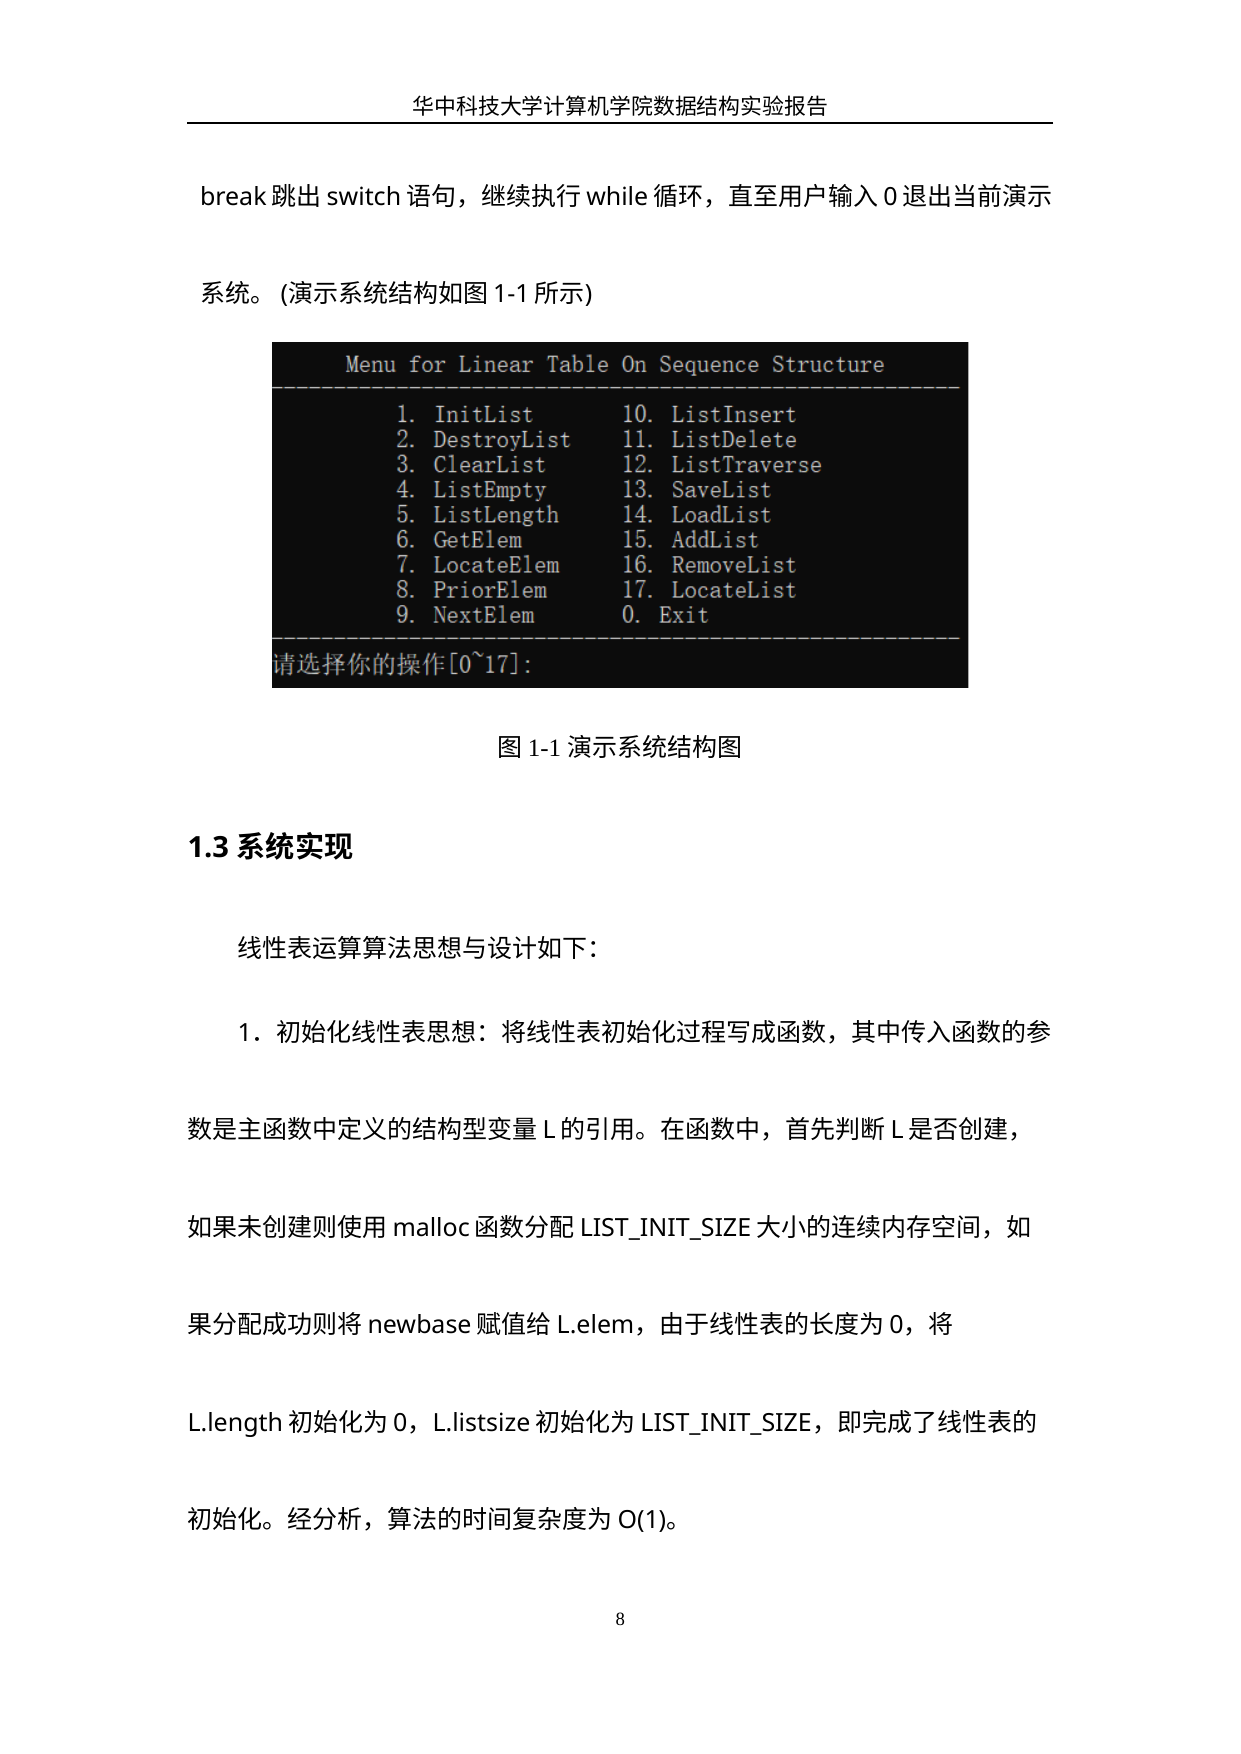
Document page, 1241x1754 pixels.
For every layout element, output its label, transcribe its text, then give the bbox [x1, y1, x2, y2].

text 1．初始化线性表思想：将线性表初始化过程写成函数，其中传入函数的参数是主函数中定义的结构型变量L的引用。在函数中，首先判断L是否创建，如果未创建则使用malloc函数分配LIST_INIT_SIZE大小的连续内存空间，如果分配成功则将newbase赋值给L.elem，由于线性表的长度为0，将 L.length初始化为0，L.listsize初始化为LIST_INIT_SIZE，即完成了线性表的初始化。经分析，算法的时间复杂度为O(1)。 [187, 998, 1053, 1550]
subtitle 1.3 系统实现 [187, 812, 1053, 877]
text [200, 162, 1053, 324]
text 线性表运算算法思想与设计如下： [187, 914, 1053, 979]
text 图1-1 演示系统结构图 [187, 713, 1053, 778]
